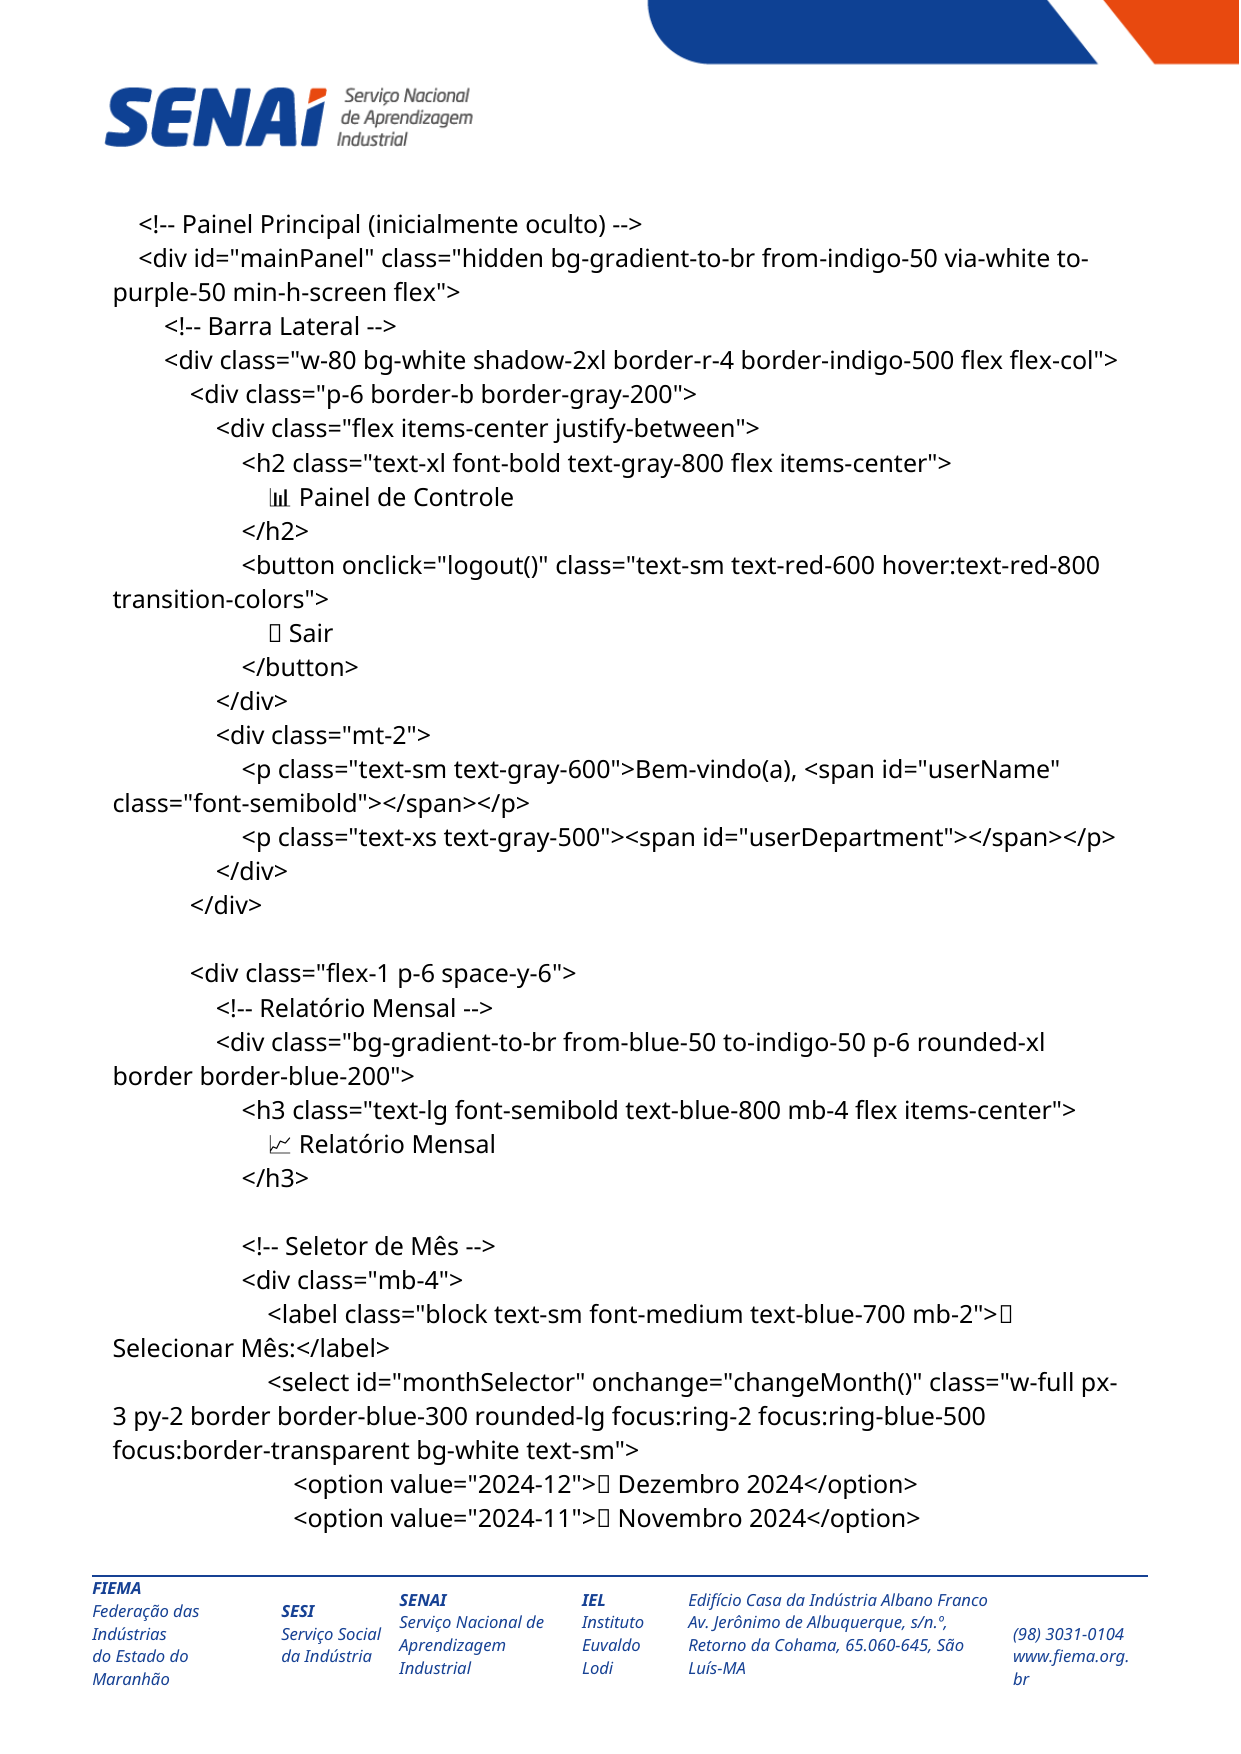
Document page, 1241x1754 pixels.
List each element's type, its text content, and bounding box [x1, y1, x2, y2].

text <select id="monthSelector" onchange="changeMonth()" class="w-full px-3 py-2 border border-blue-300 rounded-lg focus:ring-2 focus:ring-blue-500 focus:border-transparent bg-white text-sm"> [112, 1365, 1128, 1467]
text <!-- Barra Lateral --> [112, 309, 1128, 343]
text <div class="bg-gradient-to-br from-blue-50 to-indigo-50 p-6 rounded-xl border border-blue-200"> [112, 1024, 1128, 1092]
text <!-- Relatório Mensal --> [112, 990, 1128, 1024]
text <div class="flex items-center justify-between"> [112, 411, 1128, 445]
text 📊 Painel de Controle [112, 479, 1128, 513]
picture [0, 0, 1239, 1753]
text <div class="p-6 border-b border-gray-200"> [112, 377, 1128, 411]
text <option value="2024-11">🍂 Novembro 2024</option> [112, 1501, 1128, 1535]
text <p class="text-sm text-gray-600">Bem-vindo(a), <span id="userName" class="font-semibold"></span></p> [112, 752, 1128, 820]
text 🚪 Sair [112, 616, 1128, 649]
text <h2 class="text-xl font-bold text-gray-800 flex items-center"> [112, 445, 1128, 479]
text <!-- Seletor de Mês --> [112, 1229, 1128, 1263]
text <div class="mb-4"> [112, 1263, 1128, 1297]
text </div> [112, 854, 1128, 888]
text </div> [112, 888, 1128, 922]
text <div class="w-80 bg-white shadow-2xl border-r-4 border-indigo-500 flex flex-col"> [112, 343, 1128, 377]
text <!-- Painel Principal (inicialmente oculto) --> [112, 207, 1128, 241]
text <button onclick="logout()" class="text-sm text-red-600 hover:text-red-800 transition-colors"> [112, 547, 1128, 616]
text 📈 Relatório Mensal [112, 1126, 1128, 1161]
text <div id="mainPanel" class="hidden bg-gradient-to-br from-indigo-50 via-white to-purple-50 min-h-screen flex"> [112, 241, 1128, 309]
text <div class="mt-2"> [112, 718, 1128, 752]
text <h3 class="text-lg font-semibold text-blue-800 mb-4 flex items-center"> [112, 1092, 1128, 1126]
text </div> [112, 684, 1128, 718]
text <option value="2024-12">🎄 Dezembro 2024</option> [112, 1467, 1128, 1501]
text </h2> [112, 513, 1128, 547]
text </button> [112, 649, 1128, 684]
text <label class="block text-sm font-medium text-blue-700 mb-2">📅 Selecionar Mês:</label> [112, 1297, 1128, 1365]
text </h3> [112, 1161, 1128, 1194]
text <p class="text-xs text-gray-500"><span id="userDepartment"></span></p> [112, 820, 1128, 854]
text <div class="flex-1 p-6 space-y-6"> [112, 956, 1128, 990]
